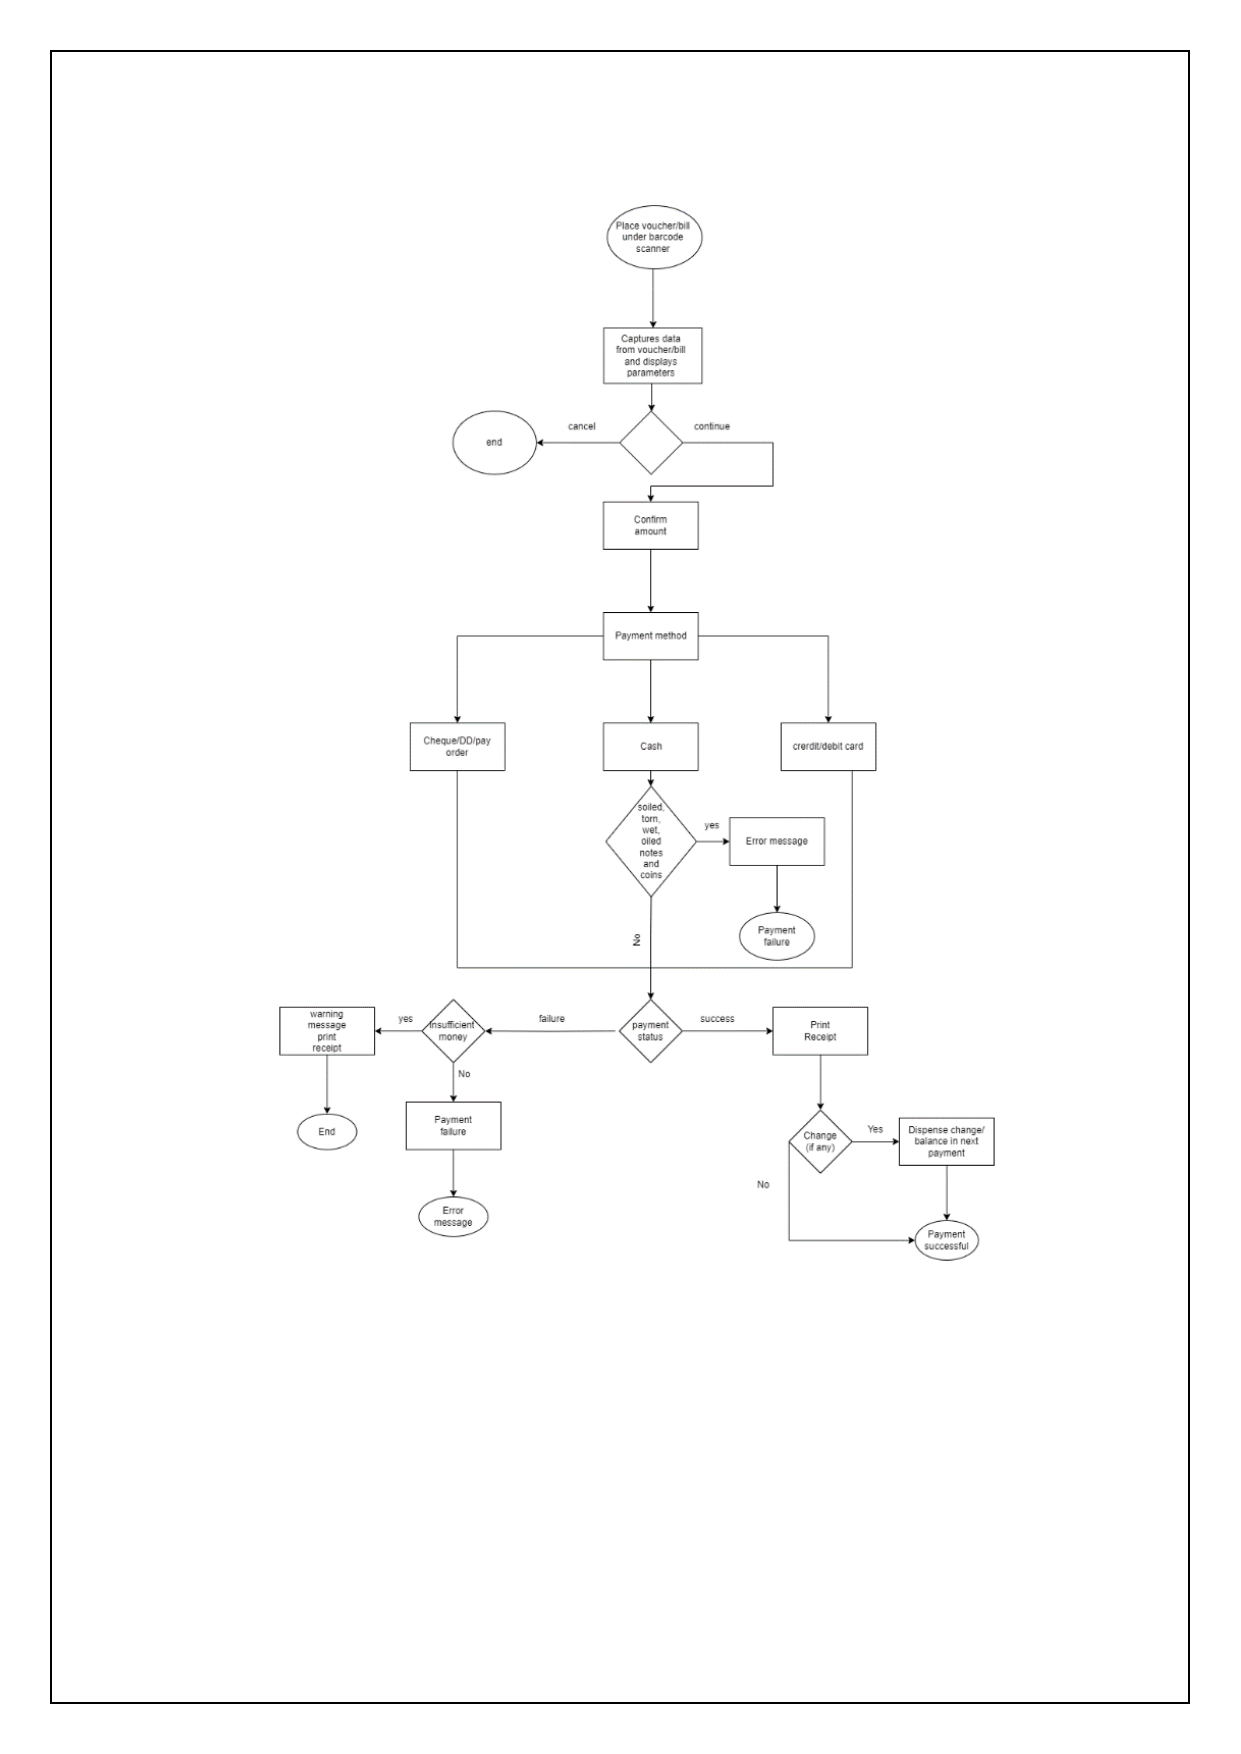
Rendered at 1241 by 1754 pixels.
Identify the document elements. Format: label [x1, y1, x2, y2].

picture [150, 180, 1124, 1379]
